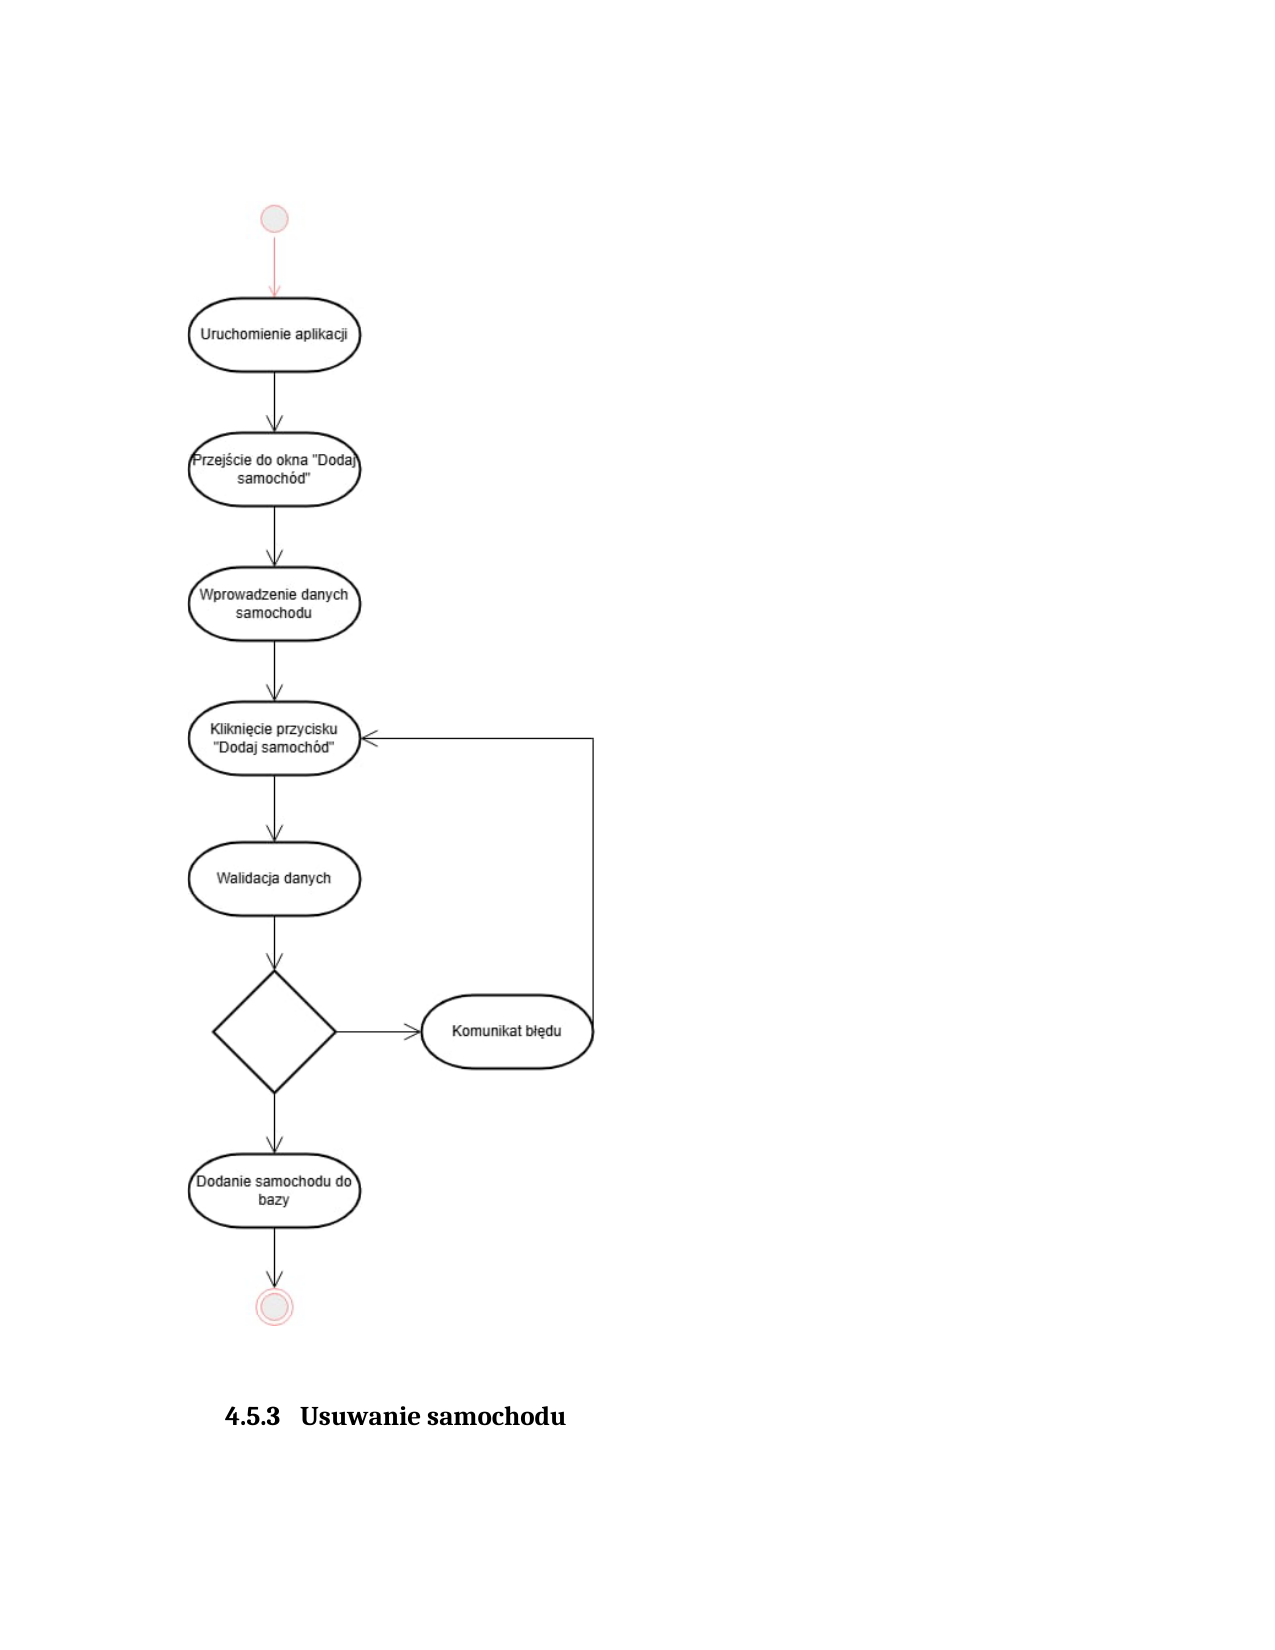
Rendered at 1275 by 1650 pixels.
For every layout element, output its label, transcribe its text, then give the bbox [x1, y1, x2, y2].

picture [187, 201, 611, 1326]
list Usuwanie samochodu [225, 1401, 1087, 1432]
